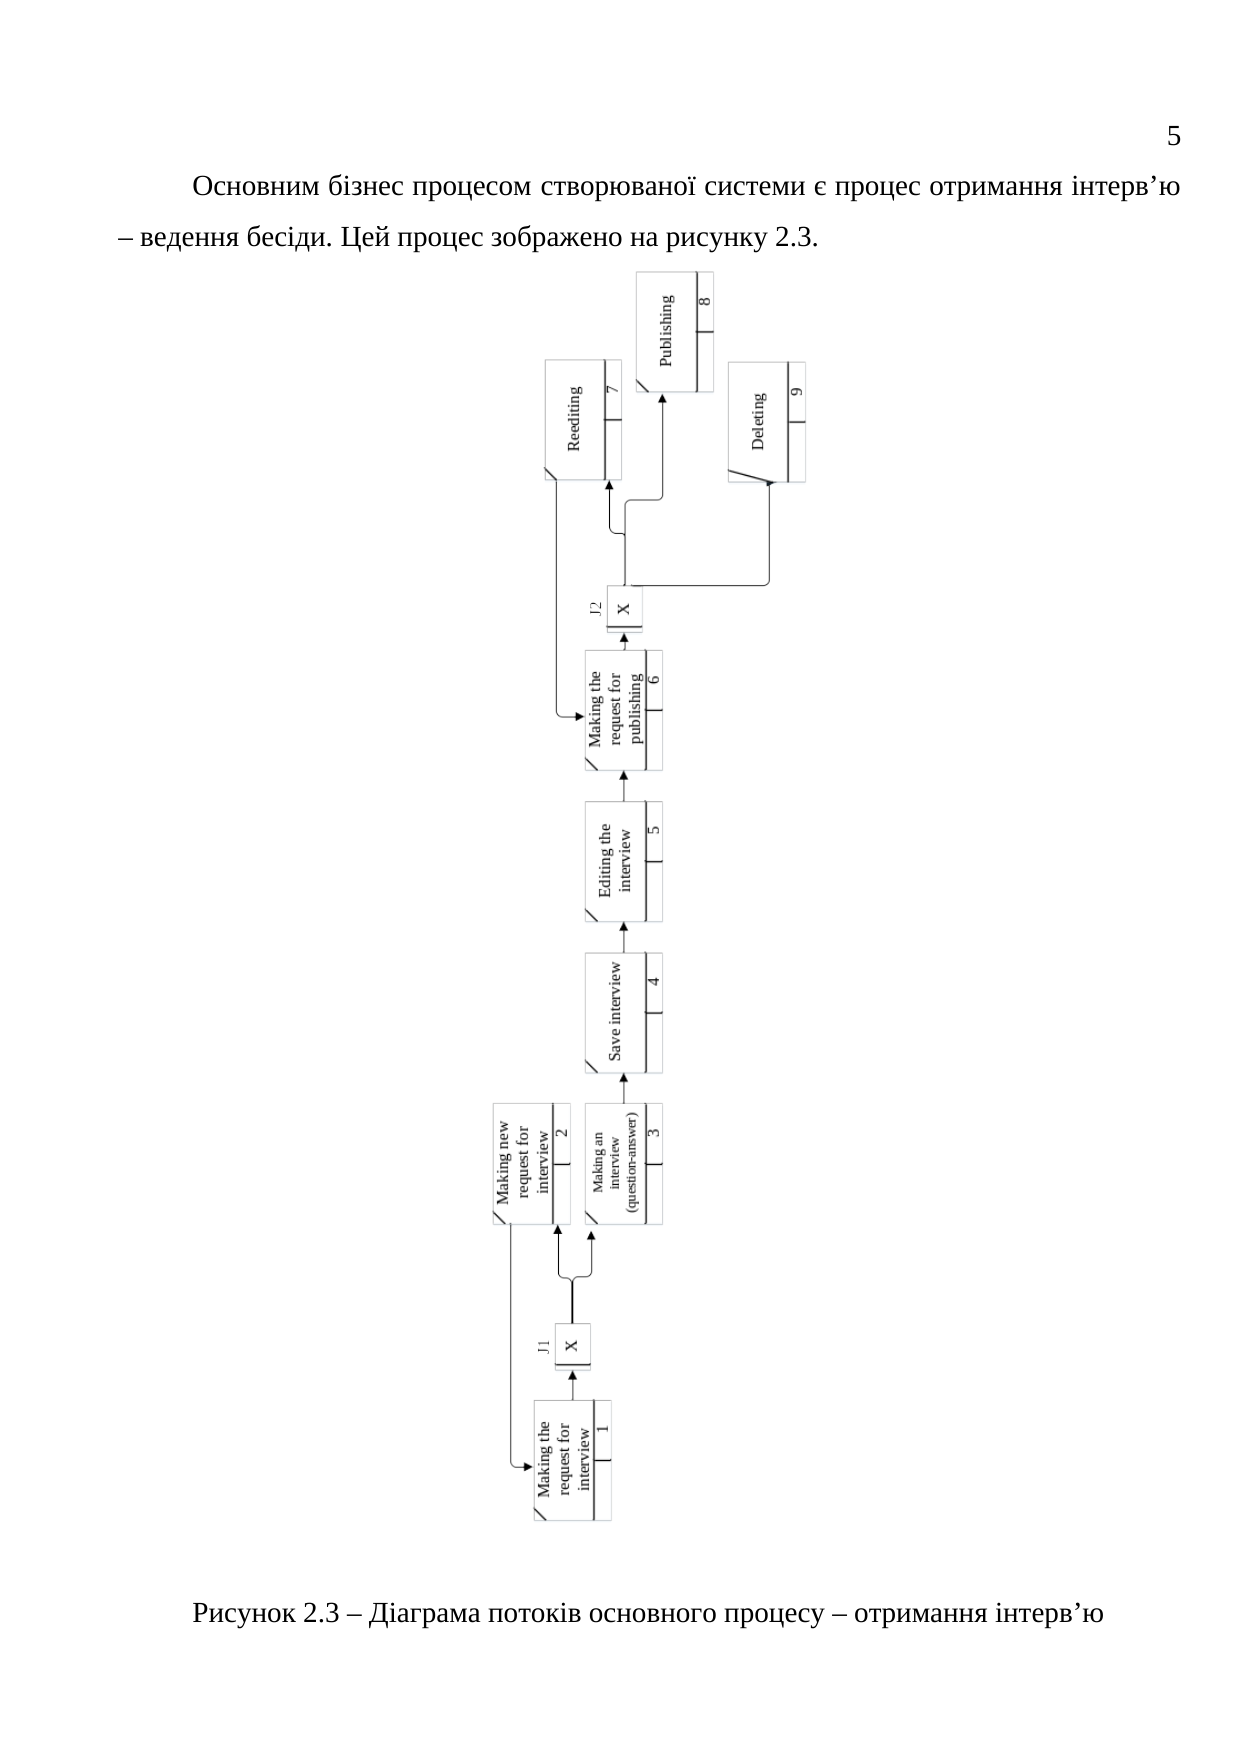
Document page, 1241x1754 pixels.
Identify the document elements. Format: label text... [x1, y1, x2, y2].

text Основним бізнес процесом створюваної системи є процес отримання інтерв’ю – ведення бесіди. Цей процес зображено на рисунку 2.3. [118, 168, 1181, 252]
text Рисунок 2.3 – Діаграма потоків основного процесу – отримання інтерв’ю [118, 1595, 1181, 1629]
